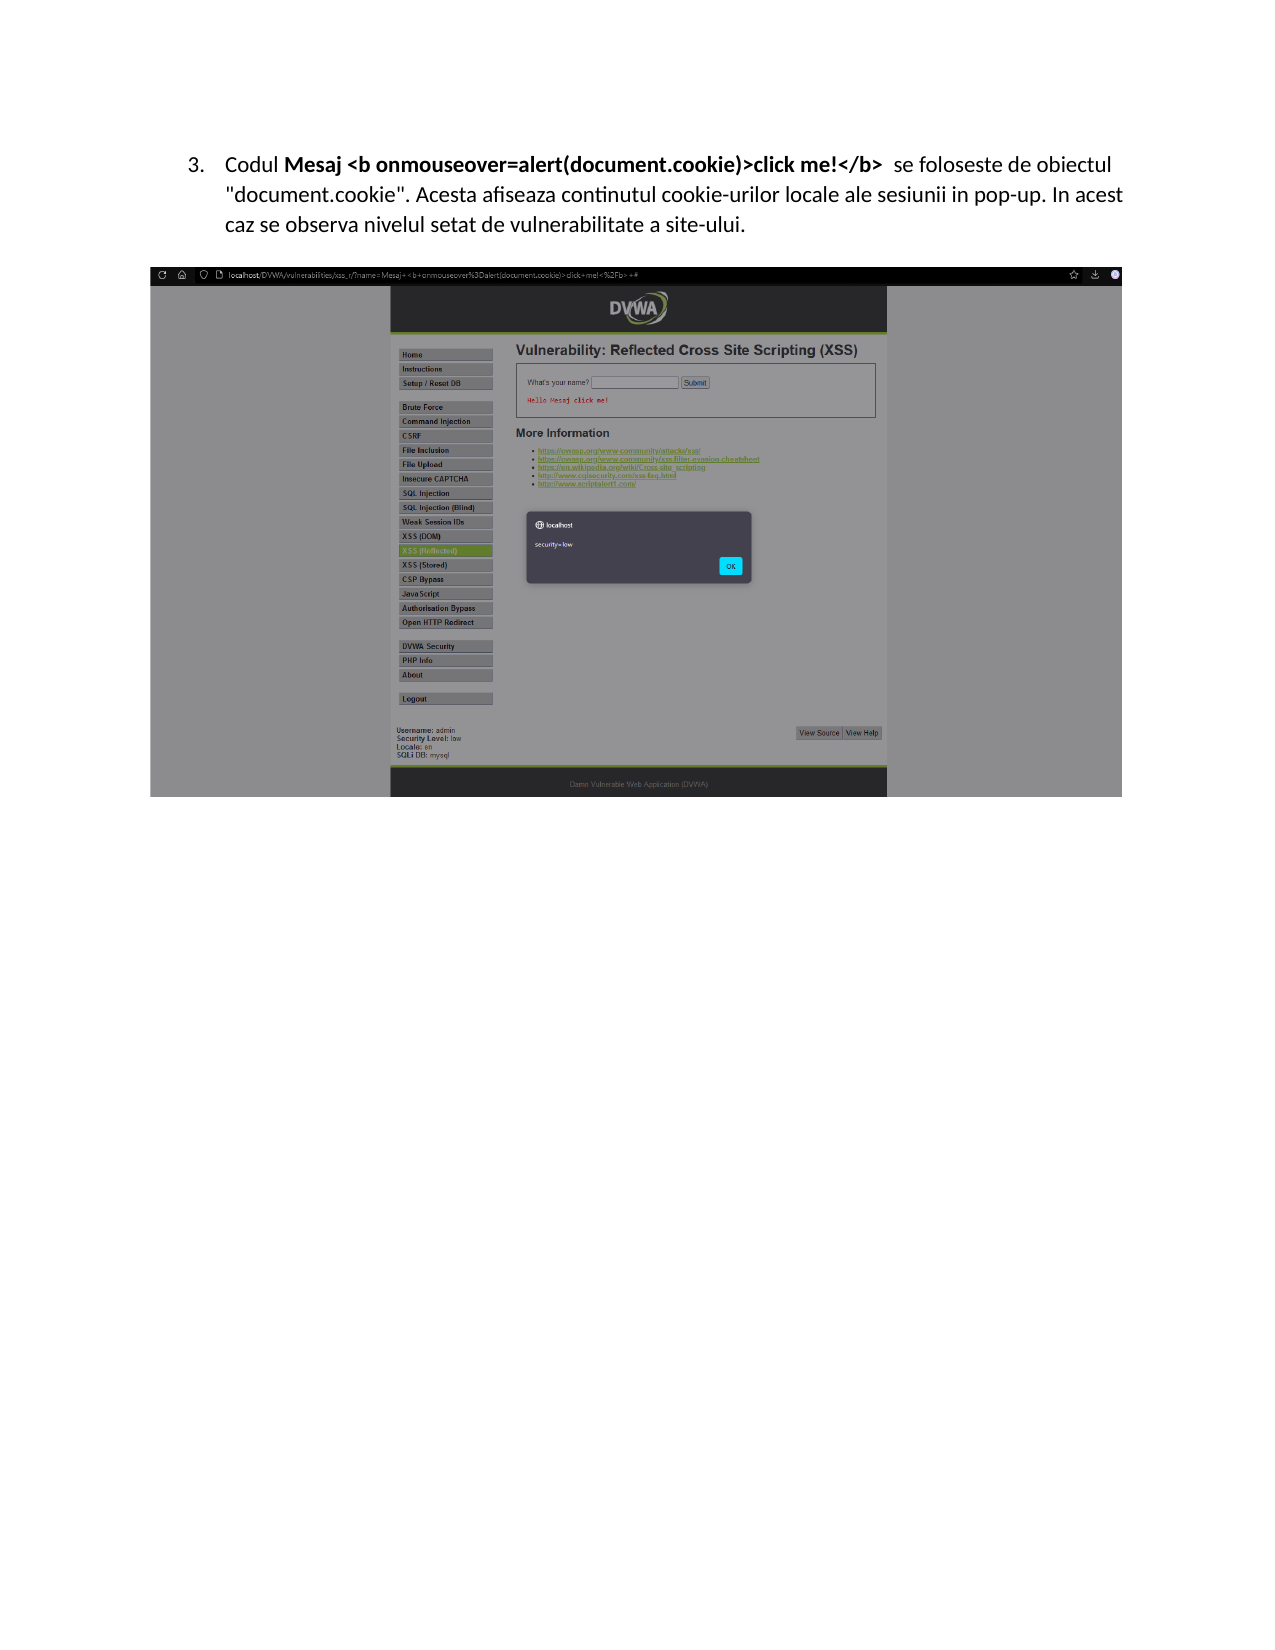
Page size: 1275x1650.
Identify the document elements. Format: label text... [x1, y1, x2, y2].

list Codul Mesaj <b onmouseover=alert(document.cookie)>click me!</b> se foloseste de obiectul "document.cookie". Acesta afiseaza continutul cookie-urilor locale ale sesiunii in pop-up. In acest caz se observa nivelul setat de vulnerabilitate a site-ului. [187, 150, 1125, 238]
picture [150, 267, 1122, 796]
